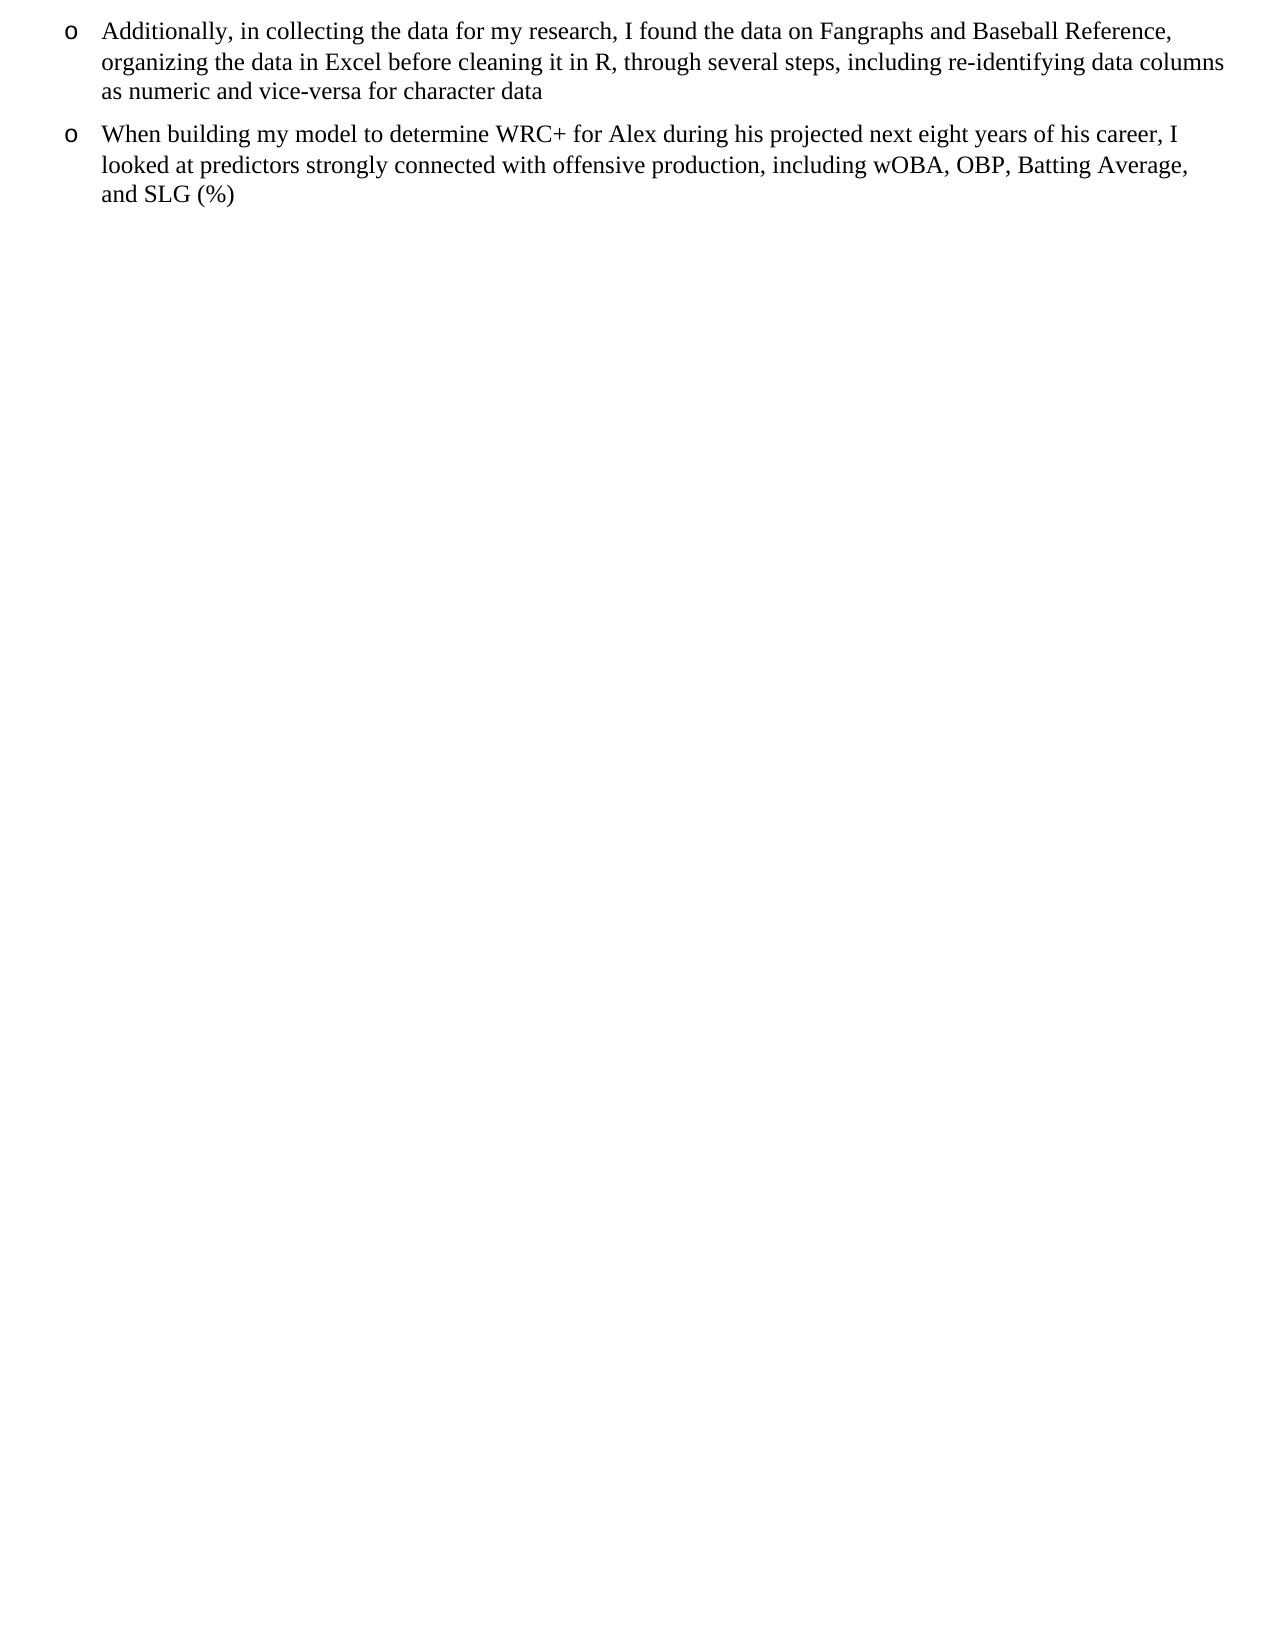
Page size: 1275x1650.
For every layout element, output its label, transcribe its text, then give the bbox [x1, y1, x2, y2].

list Additionally, in collecting the data for my research, I found the data on Fangraphs and Baseball Reference, organizing the data in Excel before cleaning it in R, through several steps, including re-identifying data columns as numeric and vice-versa for character data [64, 16, 1230, 105]
list When building my model to determine WRC+ for Alex during his projected next eight years of his career, I looked at predictors strongly connected with offensive production, including wOBA, OBP, Batting Average, and SLG (%) [64, 119, 1230, 207]
